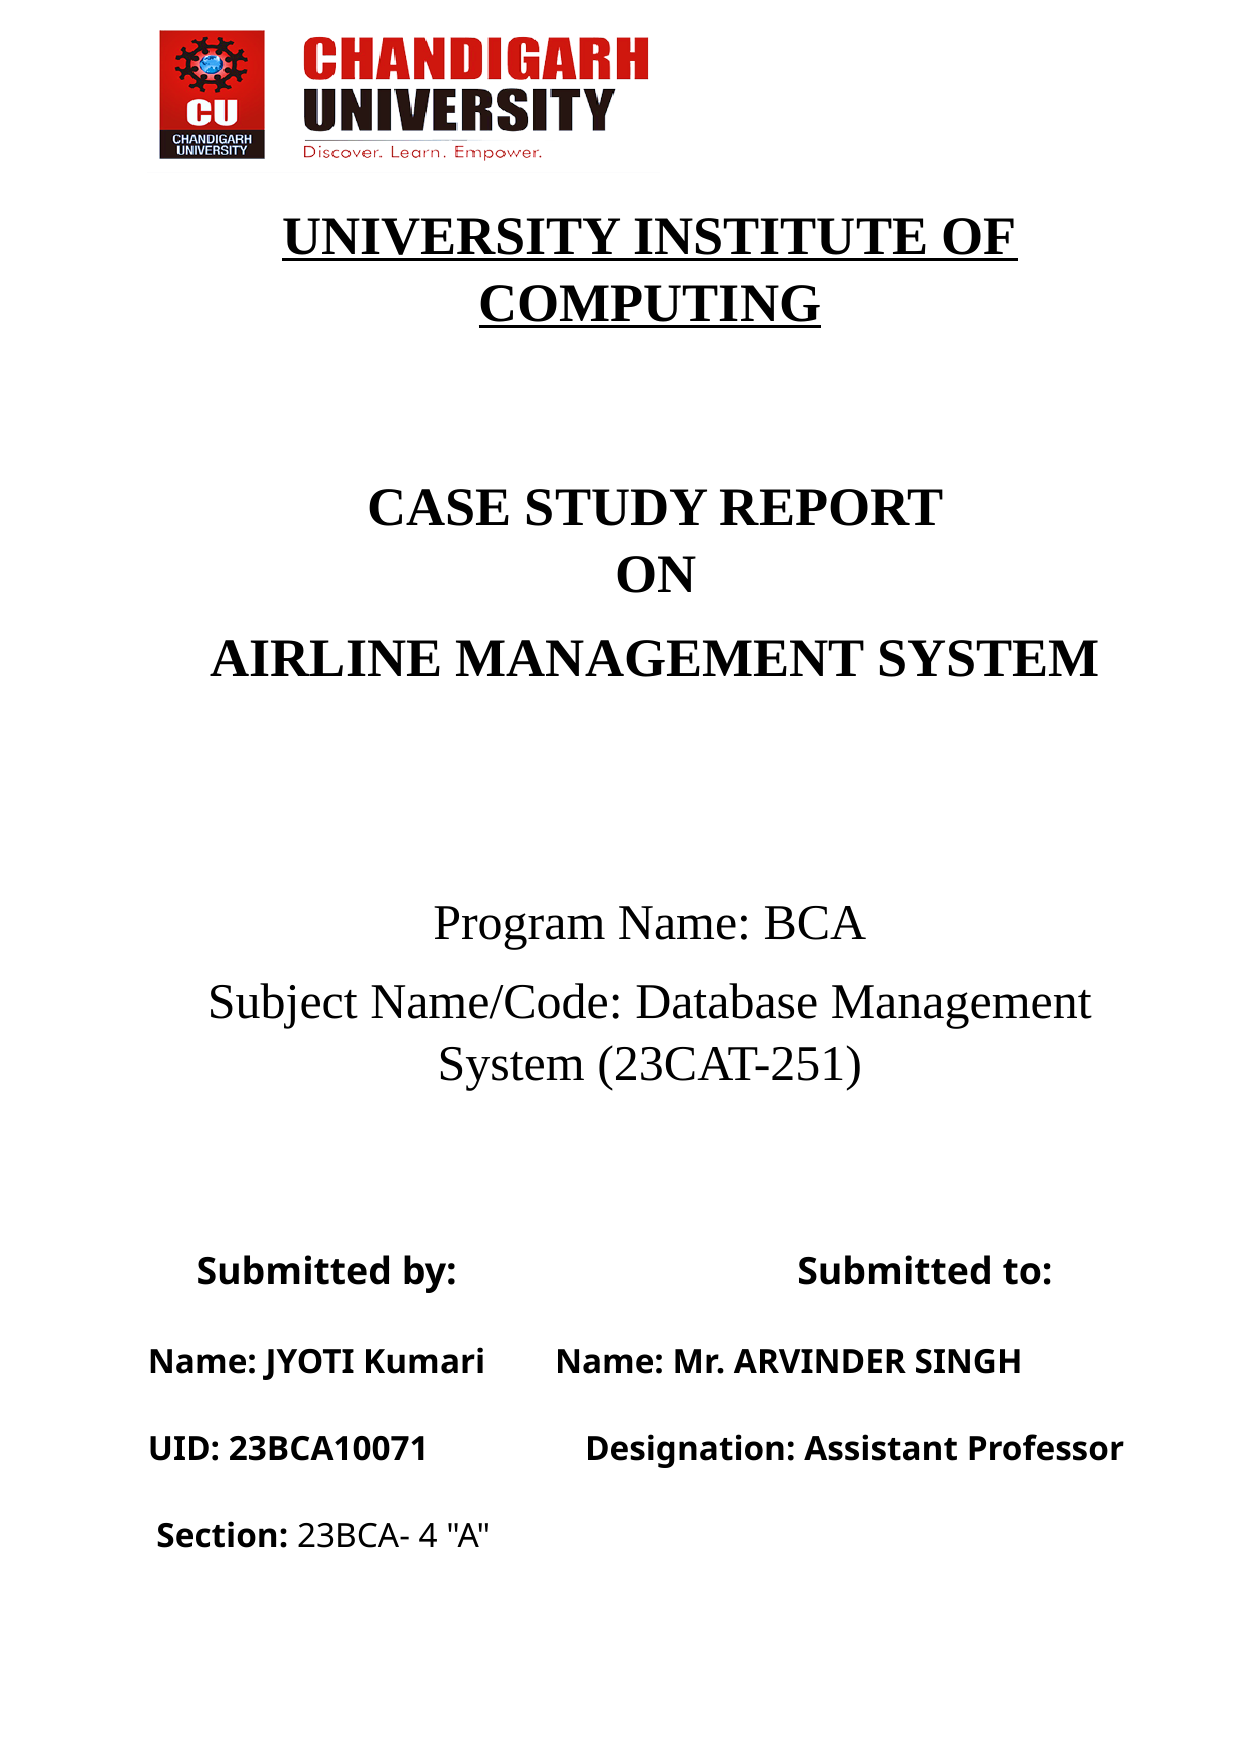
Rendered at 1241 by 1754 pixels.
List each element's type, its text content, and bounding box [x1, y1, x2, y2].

text Name: JYOTI Kumari Name: Mr. ARVINDER SINGH [148, 1337, 1152, 1383]
text Submitted by: Submitted to: [148, 1244, 1152, 1295]
picture [147, 23, 660, 173]
text CASE STUDY REPORT [159, 491, 1152, 534]
text Subject Name/Code: Database Management System (23CAT-251) [148, 971, 1152, 1091]
text UNIVERSITY INSTITUTE OF COMPUTING [148, 204, 1152, 333]
text ON [159, 558, 1152, 601]
text UID: 23BCA10071 Designation: Assistant Professor [148, 1425, 1152, 1470]
text Program Name: BCA [148, 893, 1152, 950]
text AIRLINE MANAGEMENT SYSTEM [159, 626, 1152, 689]
text Section: 23BCA- 4 "A" [148, 1512, 1152, 1558]
